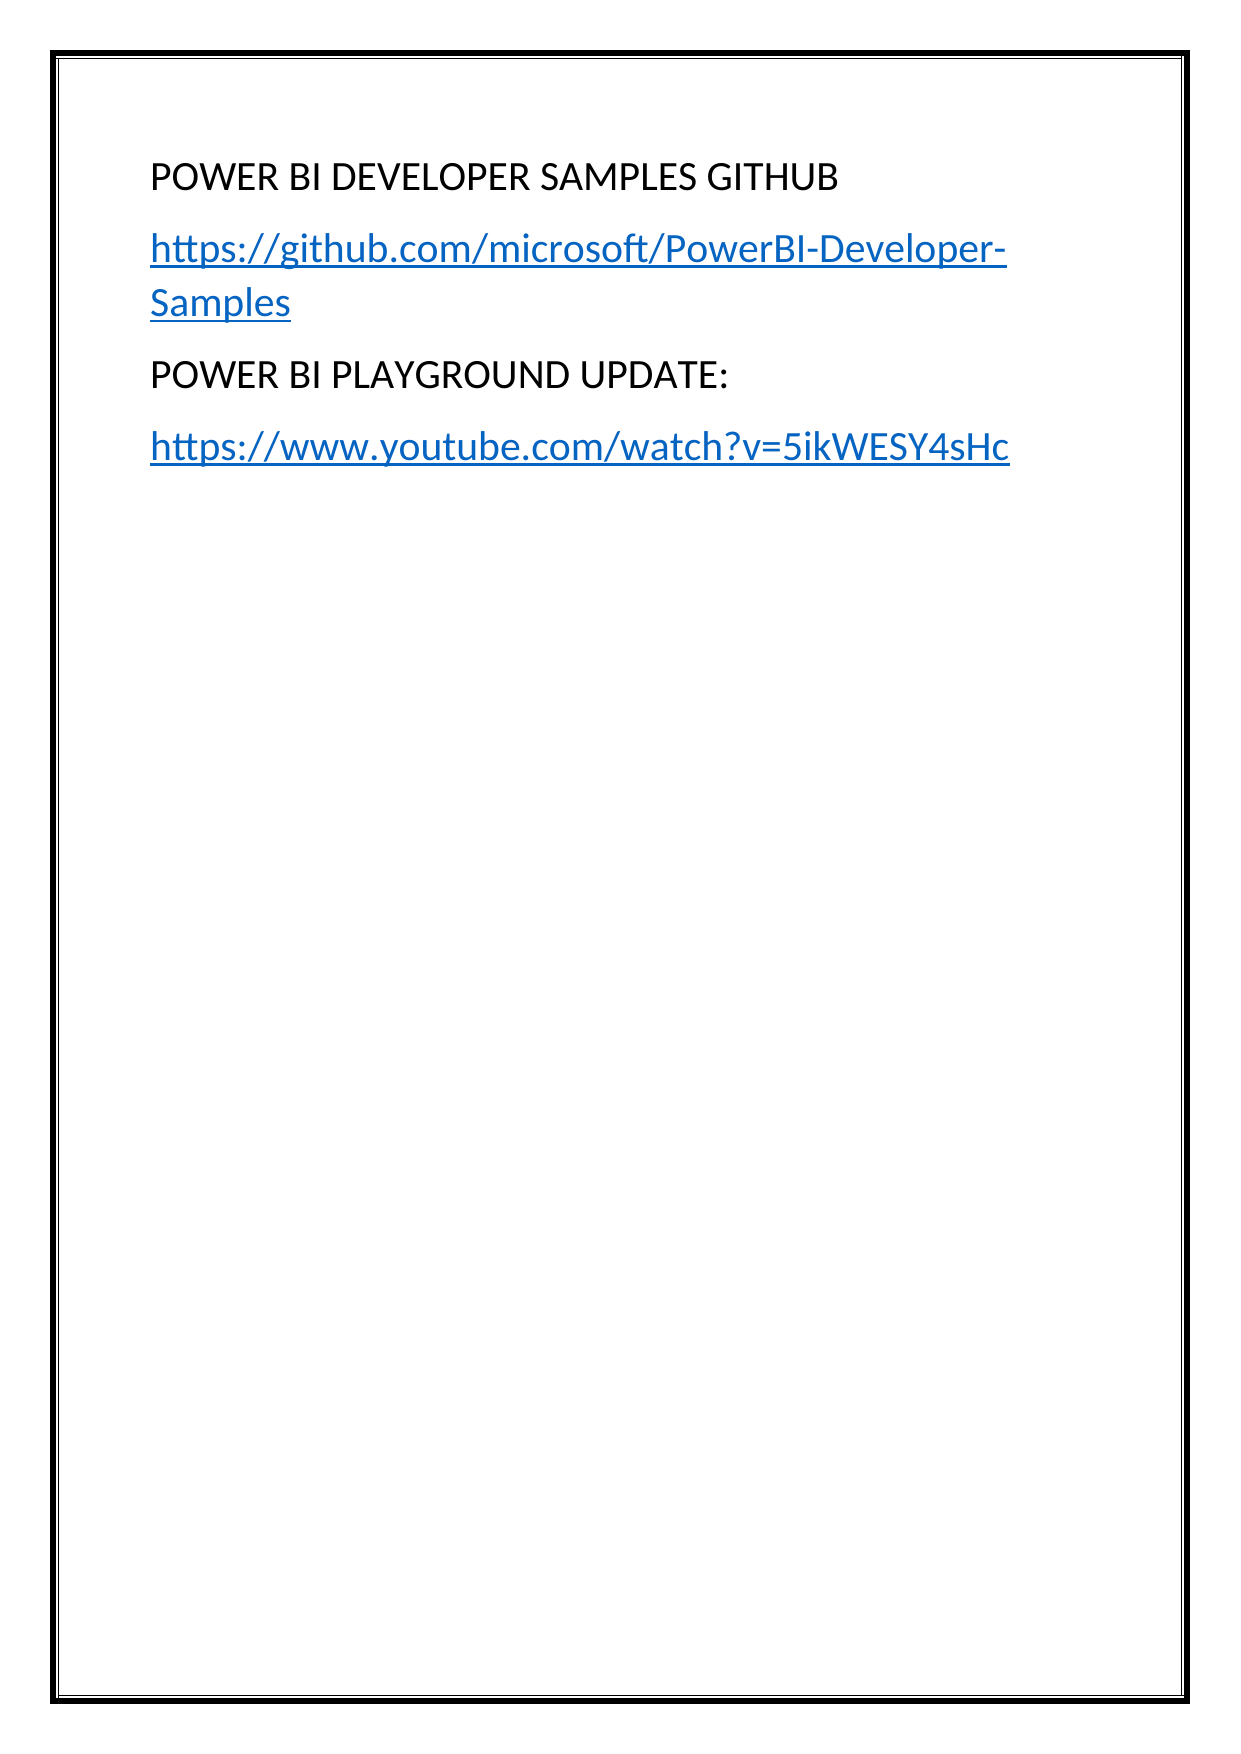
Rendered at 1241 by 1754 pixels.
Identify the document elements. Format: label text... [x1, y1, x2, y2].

text https://github.com/microsoft/PowerBI-Developer-Samples [150, 222, 1090, 327]
text POWER BI PLAYGROUND UPDATE: [150, 348, 1090, 399]
text POWER BI DEVELOPER SAMPLES GITHUB [150, 150, 1090, 201]
text https://www.youtube.com/watch?v=5ikWESY4sHc [150, 419, 1090, 470]
